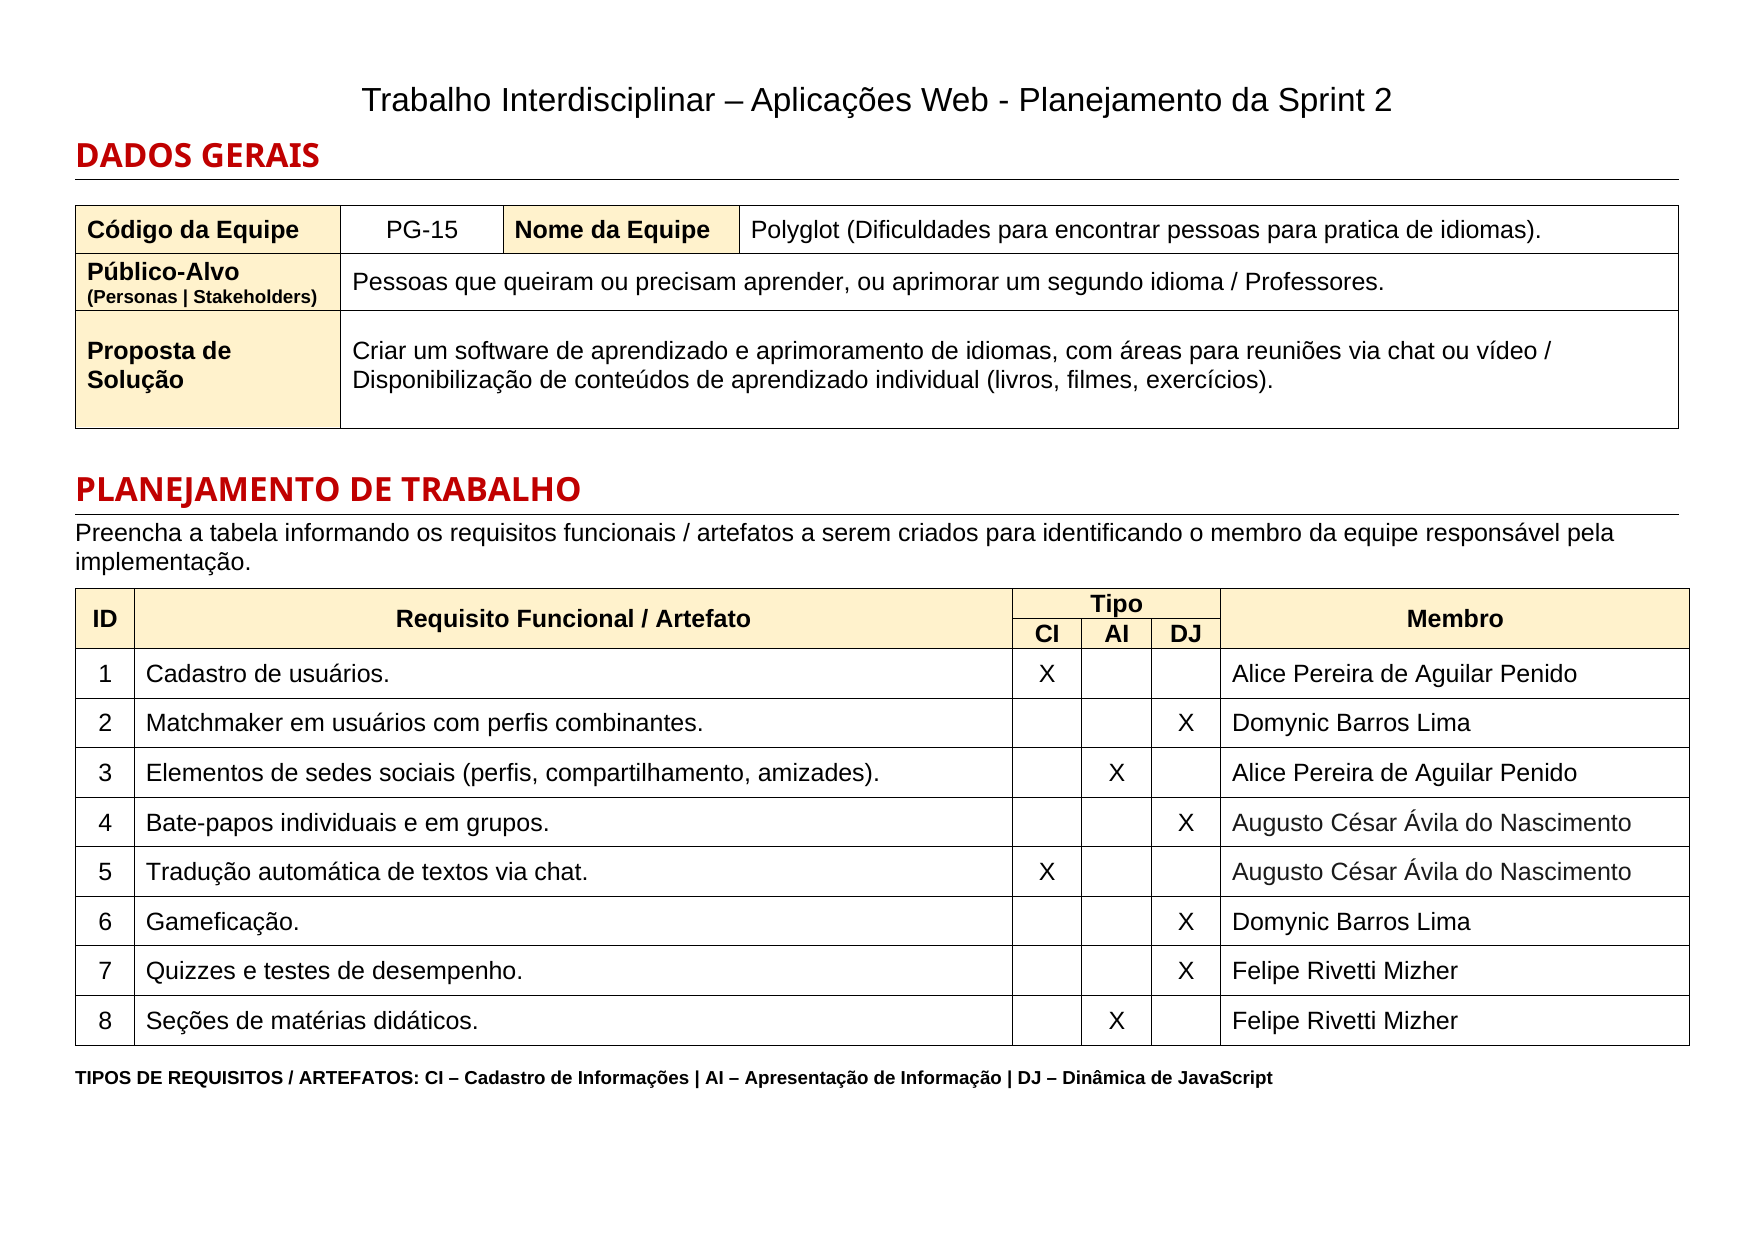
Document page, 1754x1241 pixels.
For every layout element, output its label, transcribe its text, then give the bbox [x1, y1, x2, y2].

table_cell Augusto César Ávila do Nascimento [1221, 798, 1689, 846]
table_header Polyglot (Dificuldades para encontrar pessoas para pratica de idiomas). [740, 206, 1678, 253]
table_cell Felipe Rivetti Mizher [1221, 946, 1689, 995]
table_header ID [76, 589, 134, 648]
table_cell X [1082, 996, 1151, 1044]
table_cell 7 [76, 946, 134, 995]
table_cell Criar um software de aprendizado e aprimoramento de idiomas, com áreas para reuniões via chat ou vídeo / Disponibilização de conteúdos de aprendizado individual (livros, filmes, exercícios). [341, 311, 1678, 427]
table_cell [1013, 699, 1081, 747]
table_cell Seções de matérias didáticos. [135, 996, 1012, 1044]
table_cell [1082, 946, 1151, 995]
table_cell [1013, 946, 1081, 995]
subtitle DADOS GERAIS [75, 131, 1679, 179]
table_cell Alice Pereira de Aguilar Penido [1221, 748, 1689, 797]
table_cell Tradução automática de textos via chat. [135, 847, 1012, 896]
table_cell 2 [76, 699, 134, 747]
table_cell Cadastro de usuários. [135, 649, 1012, 697]
table_cell [1082, 699, 1151, 747]
table_cell Bate-papos individuais e em grupos. [135, 798, 1012, 846]
table_cell Gameficação. [135, 897, 1012, 945]
table_cell X [1013, 847, 1081, 896]
table_cell [1082, 847, 1151, 896]
table_cell Alice Pereira de Aguilar Penido [1221, 649, 1689, 697]
table_cell Elementos de sedes sociais (perfis, compartilhamento, amizades). [135, 748, 1012, 797]
table_cell Pessoas que queiram ou precisam aprender, ou aprimorar um segundo idioma / Professores. [341, 254, 1678, 310]
table_cell DJ [1152, 619, 1220, 648]
table_cell 1 [76, 649, 134, 697]
subtitle PLANEJAMENTO DE TRABALHO [75, 466, 1679, 514]
table_cell Público-Alvo (Personas | Stakeholders) [76, 254, 340, 310]
text TIPOS DE REQUISITOS / ARTEFATOS: CI – Cadastro de Informações | AI – Apresentação de Informação | DJ – Dinâmica de JavaScript [75, 1067, 1679, 1089]
text Trabalho Interdisciplinar – Aplicações Web - Planejamento da Sprint 2 [75, 81, 1679, 119]
table_header Requisito Funcional / Artefato [135, 589, 1012, 648]
text Preencha a tabela informando os requisitos funcionais / artefatos a serem criados para identificando o membro da equipe responsável pela implementação. [75, 518, 1679, 576]
table_cell [1082, 649, 1151, 697]
table_cell Felipe Rivetti Mizher [1221, 996, 1689, 1044]
table_cell Domynic Barros Lima [1221, 699, 1689, 747]
table_header Tipo [1013, 589, 1220, 618]
table_cell [1013, 748, 1081, 797]
table_cell CI [1013, 619, 1081, 648]
table_cell 6 [76, 897, 134, 945]
table_cell X [1152, 946, 1220, 995]
table_cell [1082, 897, 1151, 945]
table_cell [1013, 897, 1081, 945]
table_cell Proposta de Solução [76, 311, 340, 427]
table_header Membro [1221, 589, 1689, 648]
table_cell X [1152, 897, 1220, 945]
table_cell [1013, 996, 1081, 1044]
table_cell AI [1082, 619, 1151, 648]
table_cell 4 [76, 798, 134, 846]
table_header PG-15 [341, 206, 503, 253]
table_header Nome da Equipe [504, 206, 739, 253]
table_cell [1152, 996, 1220, 1044]
table_cell X [1152, 699, 1220, 747]
table_cell Domynic Barros Lima [1221, 897, 1689, 945]
table_cell [1152, 649, 1220, 697]
table_cell Augusto César Ávila do Nascimento [1221, 847, 1689, 896]
table_cell Quizzes e testes de desempenho. [135, 946, 1012, 995]
table_cell 3 [76, 748, 134, 797]
table_header Código da Equipe [76, 206, 340, 253]
table_cell X [1013, 649, 1081, 697]
table_cell [1152, 748, 1220, 797]
table_cell Matchmaker em usuários com perfis combinantes. [135, 699, 1012, 747]
table_cell [1013, 798, 1081, 846]
table_cell X [1082, 748, 1151, 797]
table_cell [1082, 798, 1151, 846]
table_cell [1152, 847, 1220, 896]
table_cell X [1152, 798, 1220, 846]
table_cell 5 [76, 847, 134, 896]
table_cell 8 [76, 996, 134, 1044]
